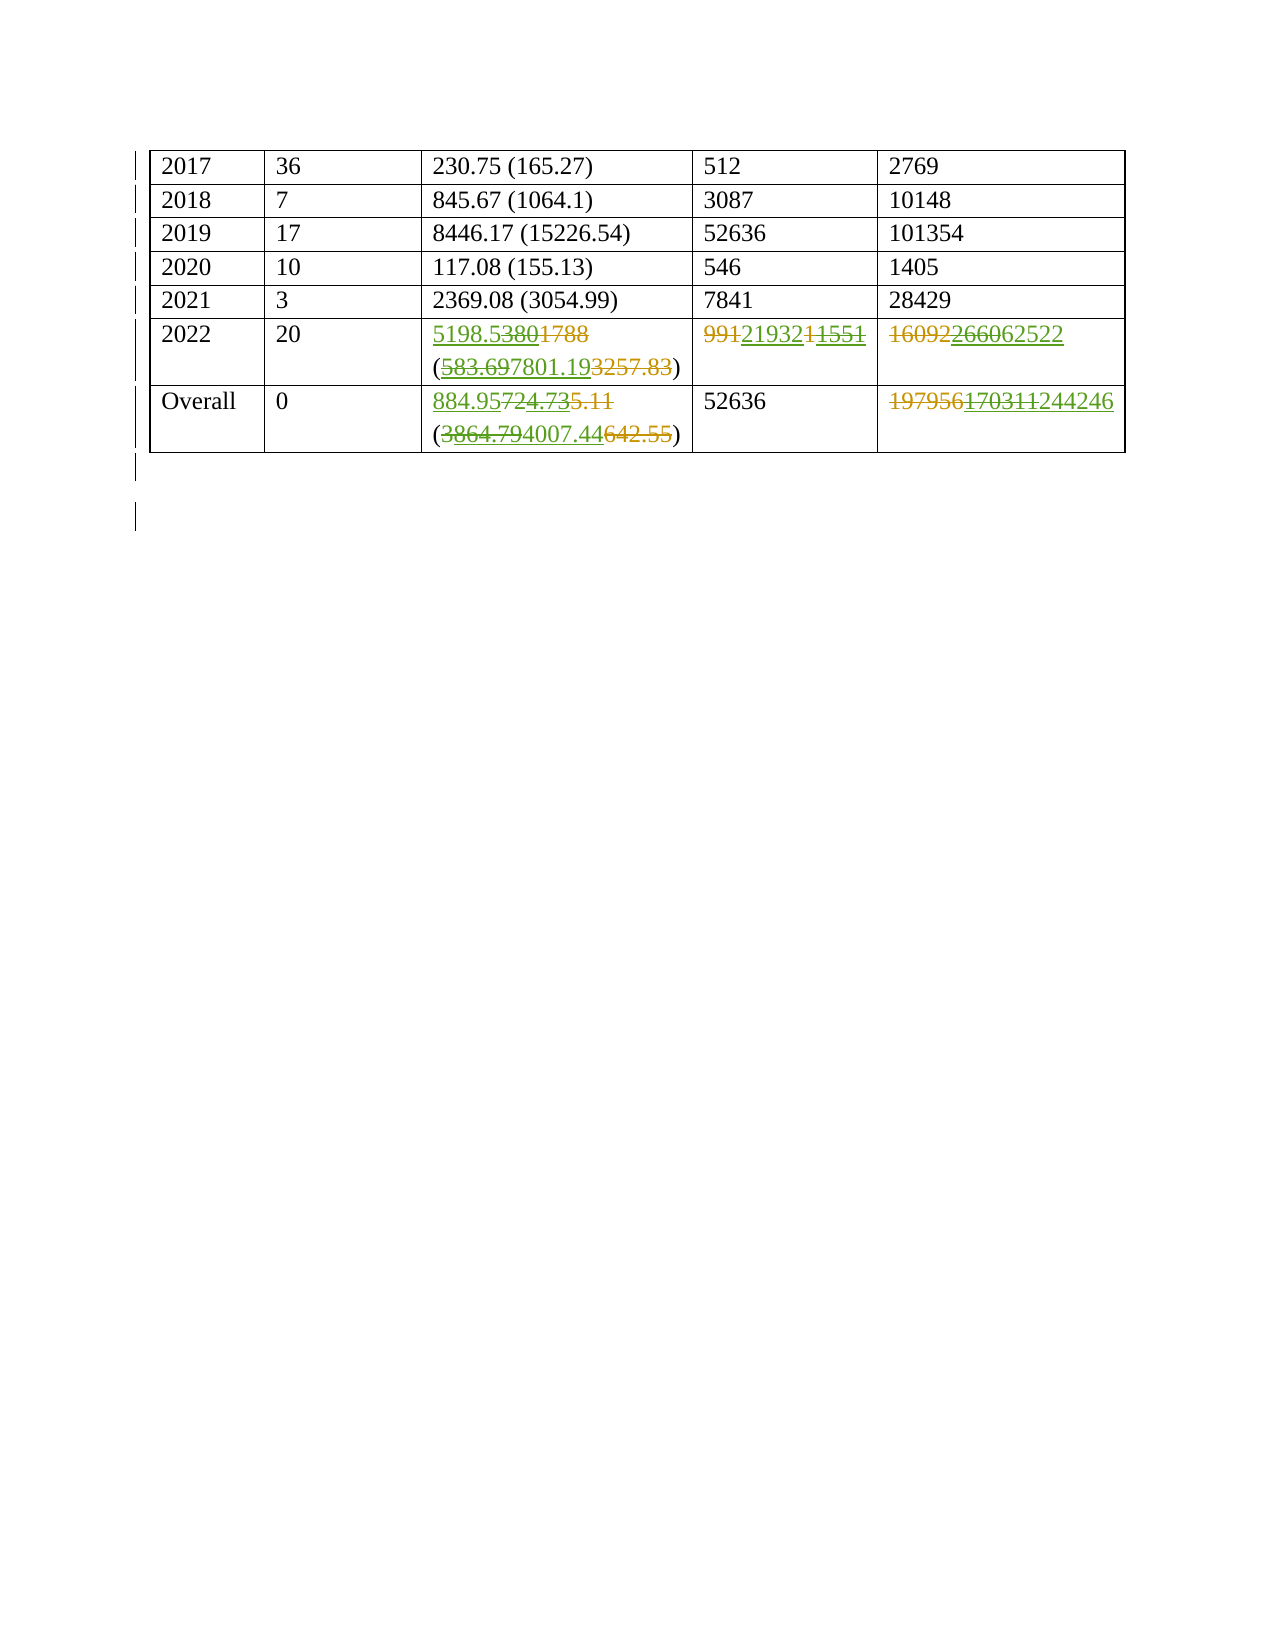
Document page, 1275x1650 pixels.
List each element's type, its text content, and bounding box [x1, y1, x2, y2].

table_cell 3087 [693, 185, 877, 217]
table_cell 3 [265, 286, 421, 318]
table_cell 2018 [151, 185, 264, 217]
table_cell () [422, 386, 692, 452]
table_cell Overall [151, 386, 264, 452]
table_cell 845.67 (1064.1) [422, 185, 692, 217]
table_cell 2020 [151, 252, 264, 284]
table_cell 2022 [151, 319, 264, 385]
table_cell 52636 [693, 218, 877, 251]
table_cell 546 [693, 252, 877, 284]
table_cell 101354 [878, 218, 1124, 251]
table_cell 2769 [878, 151, 1124, 184]
table_cell 52636 [693, 386, 877, 452]
table_cell 0 [265, 386, 421, 452]
table_cell [878, 386, 1124, 452]
table_cell 117.08 (155.13) [422, 252, 692, 284]
table_cell 2021 [151, 286, 264, 318]
table_cell 2369.08 (3054.99) [422, 286, 692, 318]
table_cell 10148 [878, 185, 1124, 217]
table_cell 512 [693, 151, 877, 184]
table_cell 17 [265, 218, 421, 251]
table_cell 2019 [151, 218, 264, 251]
table_cell 7841 [693, 286, 877, 318]
table_cell [693, 319, 877, 385]
table_cell 7 [265, 185, 421, 217]
table_cell 10 [265, 252, 421, 284]
table_cell 1405 [878, 252, 1124, 284]
table_cell 2017 [151, 151, 264, 184]
table_cell 28429 [878, 286, 1124, 318]
table_cell () [422, 319, 692, 385]
table_cell 230.75 (165.27) [422, 151, 692, 184]
table_cell 8446.17 (15226.54) [422, 218, 692, 251]
table_cell 20 [265, 319, 421, 385]
table_cell 36 [265, 151, 421, 184]
table_cell [878, 319, 1124, 385]
